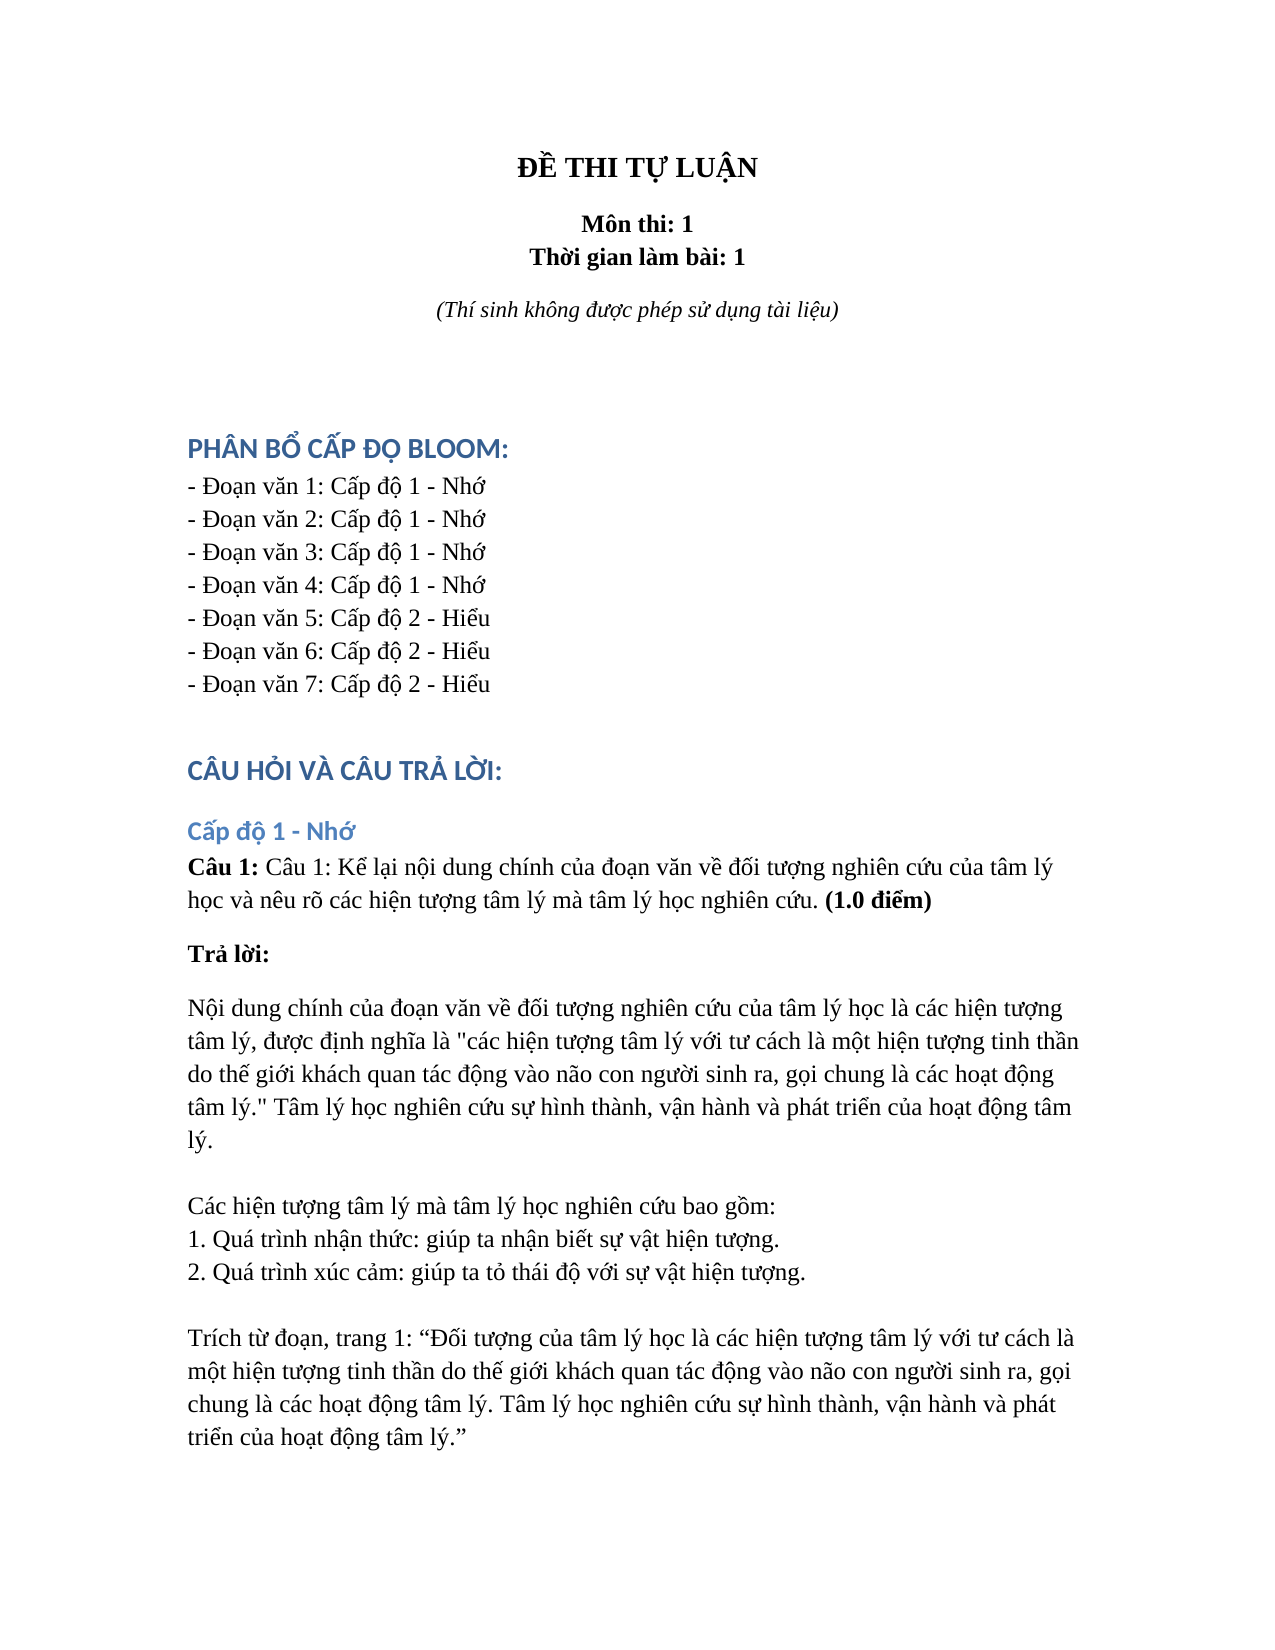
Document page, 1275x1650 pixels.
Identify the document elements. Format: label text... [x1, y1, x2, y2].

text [187, 993, 1087, 1484]
text Môn thi: 1 Thời gian làm bài: 1 [187, 209, 1087, 271]
text - Đoạn văn 1: Cấp độ 1 - Nhớ - Đoạn văn 2: Cấp độ 1 - Nhớ - Đoạn văn 3: Cấp độ 1 - Nhớ - Đoạn văn 4: Cấp độ 1 - Nhớ - Đoạn văn 5: Cấp độ 2 - Hiểu - Đoạn văn 6: Cấp độ 2 - Hiểu - Đoạn văn 7: Cấp độ 2 - Hiểu [187, 471, 1087, 698]
text Câu 1: Câu 1: Kể lại nội dung chính của đoạn văn về đối tượng nghiên cứu của tâm lý học và nêu rõ các hiện tượng tâm lý mà tâm lý học nghiên cứu. (1.0 điểm) [187, 852, 1087, 914]
text Trả lời: [187, 939, 1087, 968]
subtitle PHÂN BỔ CẤP ĐỘ BLOOM: [187, 430, 1087, 466]
text (Thí sinh không được phép sử dụng tài liệu) [187, 296, 1087, 323]
subtitle Cấp độ 1 - Nhớ [187, 814, 1087, 847]
text ĐỀ THI TỰ LUẬN [187, 150, 1087, 183]
subtitle CÂU HỎI VÀ CÂU TRẢ LỜI: [187, 752, 1087, 788]
